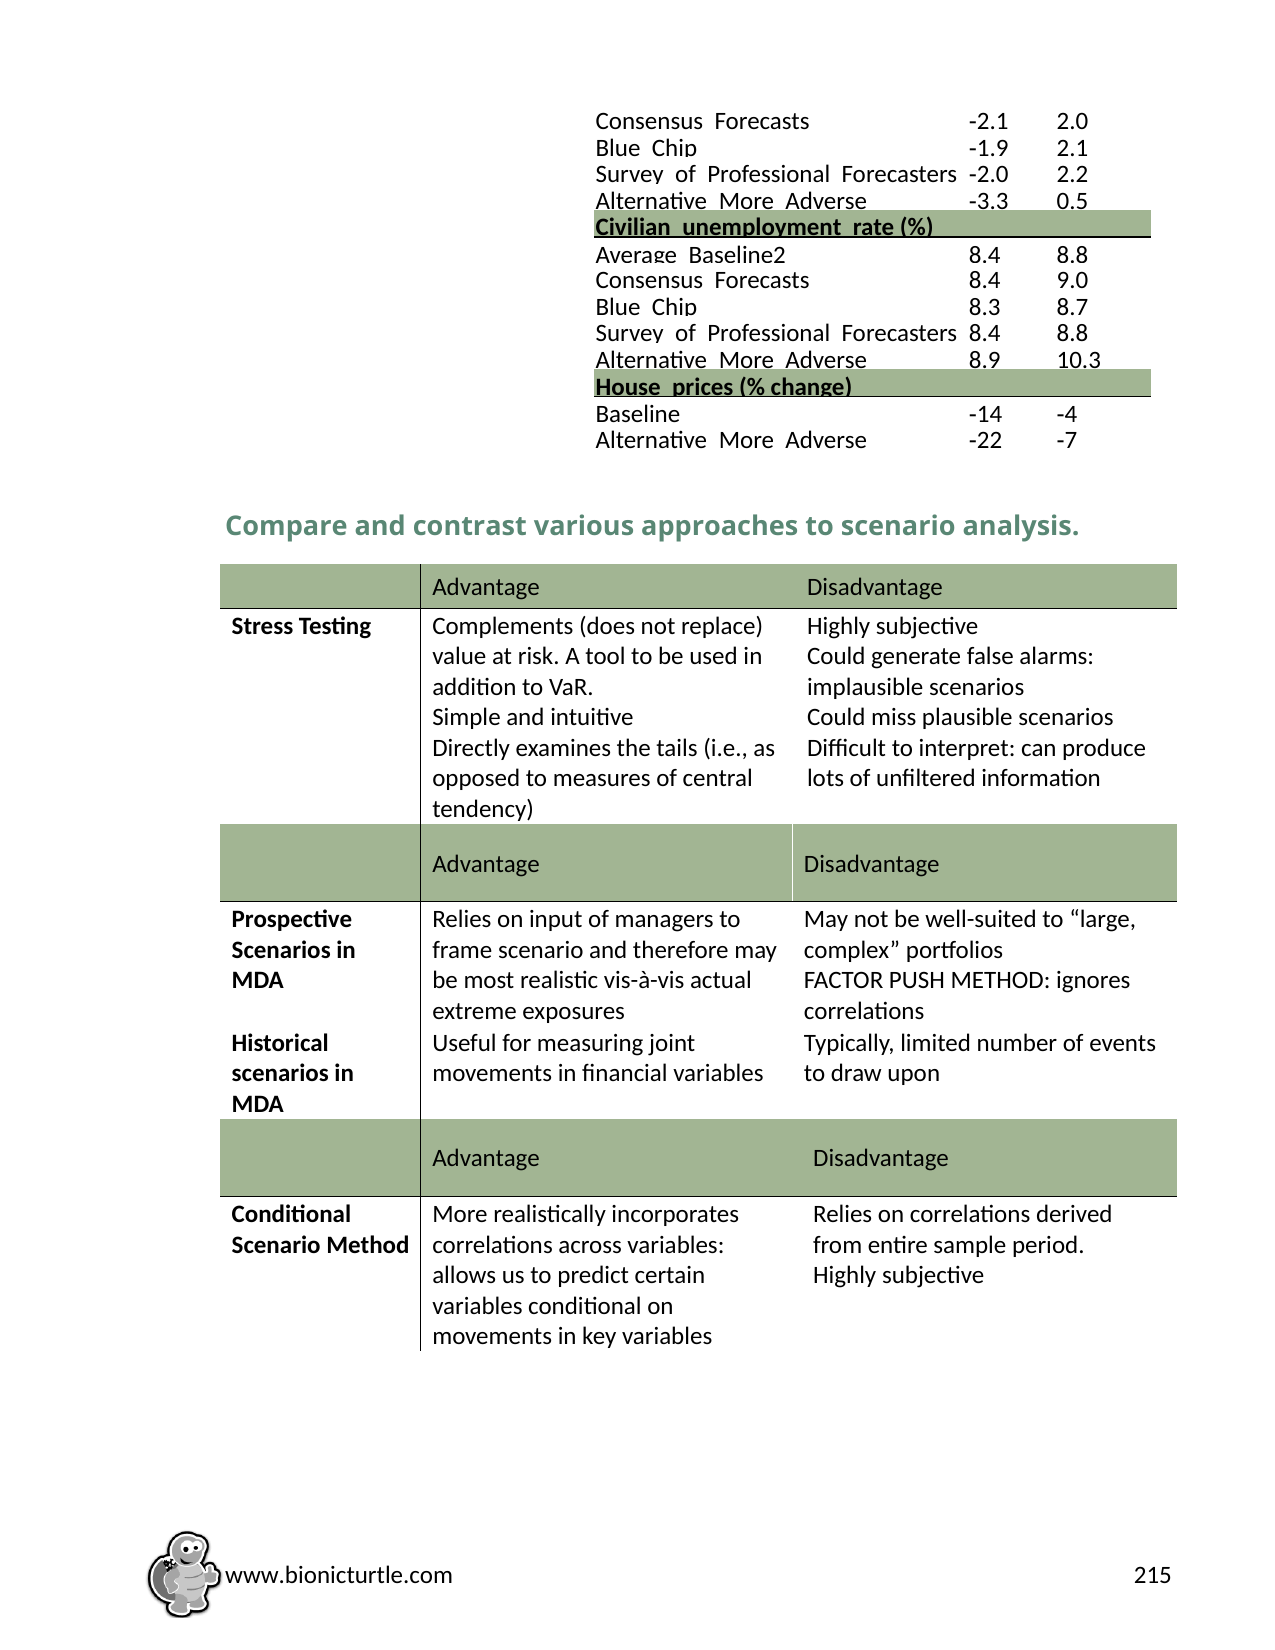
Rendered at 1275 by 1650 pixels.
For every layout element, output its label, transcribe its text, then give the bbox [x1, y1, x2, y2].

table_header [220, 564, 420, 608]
subtitle Compare and contrast various approaches to scenario analysis. [225, 470, 1172, 543]
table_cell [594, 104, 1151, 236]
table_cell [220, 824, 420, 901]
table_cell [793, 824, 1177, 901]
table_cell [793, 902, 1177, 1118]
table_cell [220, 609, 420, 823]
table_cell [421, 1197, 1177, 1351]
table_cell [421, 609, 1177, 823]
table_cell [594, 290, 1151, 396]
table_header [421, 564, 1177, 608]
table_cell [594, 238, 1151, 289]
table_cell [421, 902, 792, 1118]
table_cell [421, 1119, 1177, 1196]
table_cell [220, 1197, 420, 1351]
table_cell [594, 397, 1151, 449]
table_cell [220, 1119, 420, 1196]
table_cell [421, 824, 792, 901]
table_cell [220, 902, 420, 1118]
